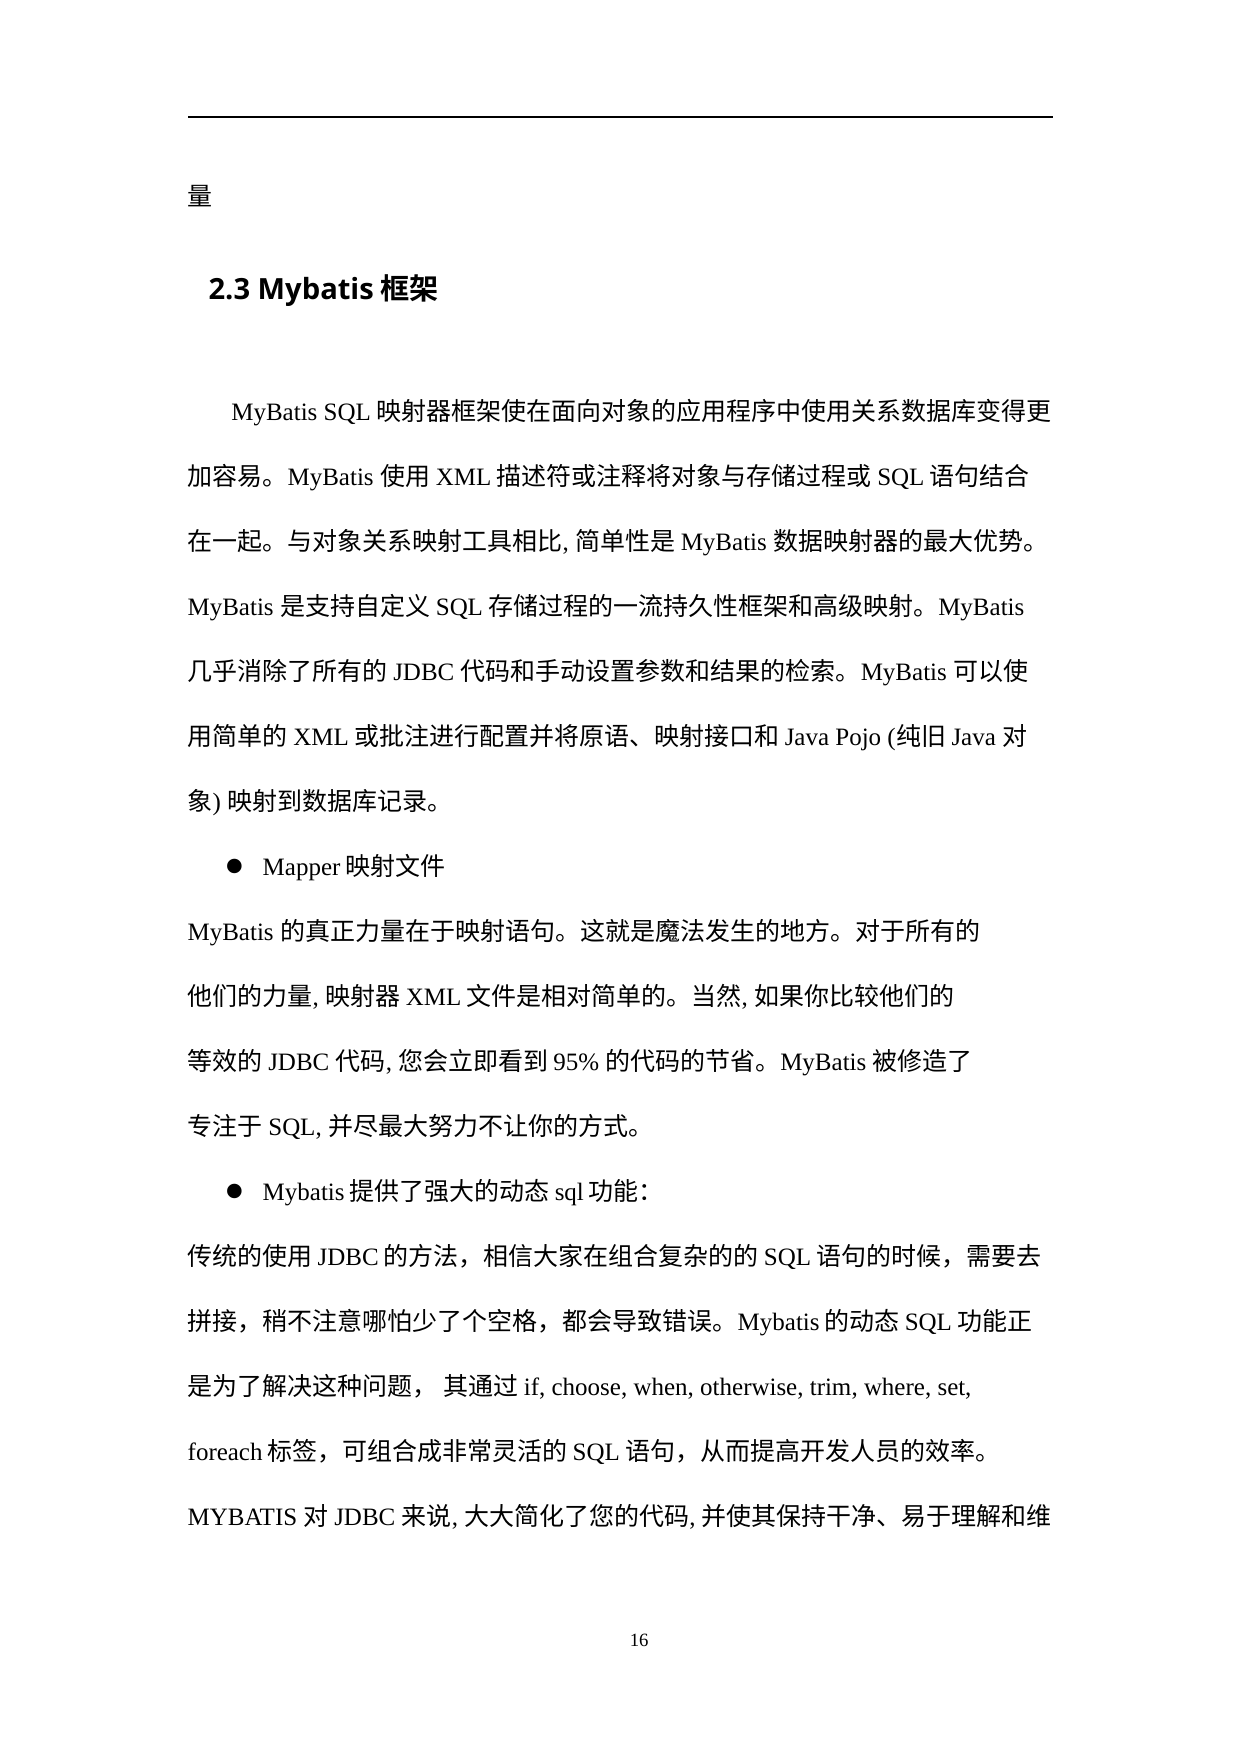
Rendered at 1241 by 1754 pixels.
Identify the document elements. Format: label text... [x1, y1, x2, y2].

list Mapper映射文件 [225, 832, 1053, 897]
text MyBatis 是支持自定义 SQL 存储过程的一流持久性框架和高级映射。MyBatis 几乎消除了所有的 JDBC 代码和手动设置参数和结果的检索。MyBatis 可以使用简单的 XML 或批注进行配置并将原语、映射接口和 Java Pojo (纯旧 Java 对象) 映射到数据库记录。 [187, 572, 1053, 832]
list 传统的使用JDBC的方法，相信大家在组合复杂的的SQL语句的时候，需要去拼接，稍不注意哪怕少了个空格，都会导致错误。Mybatis的动态SQL功能正是为了解决这种问题， 其通过 if, choose, when, otherwise, trim, where, set, foreach标签，可组合成非常灵活的SQL语句，从而提高开发人员的效率。 [187, 1222, 1053, 1482]
list 专注于 SQL, 并尽最大努力不让你的方式。 [187, 1092, 1053, 1157]
text MyBatis SQL 映射器框架使在面向对象的应用程序中使用关系数据库变得更加容易。MyBatis 使用 XML 描述符或注释将对象与存储过程或 SQL 语句结合在一起。与对象关系映射工具相比, 简单性是 MyBatis 数据映射器的最大优势。 [187, 377, 1053, 572]
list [187, 1482, 1053, 1547]
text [187, 162, 1053, 227]
subtitle 2.3 Mybatis框架 [187, 254, 1053, 319]
list 等效的 JDBC 代码, 您会立即看到95% 的代码的节省。MyBatis 被修造了 [187, 1027, 1053, 1092]
list 他们的力量, 映射器 XML 文件是相对简单的。当然, 如果你比较他们的 [187, 962, 1053, 1027]
list MyBatis 的真正力量在于映射语句。这就是魔法发生的地方。对于所有的 [187, 897, 1053, 962]
list Mybatis提供了强大的动态sql功能： [225, 1157, 1053, 1222]
